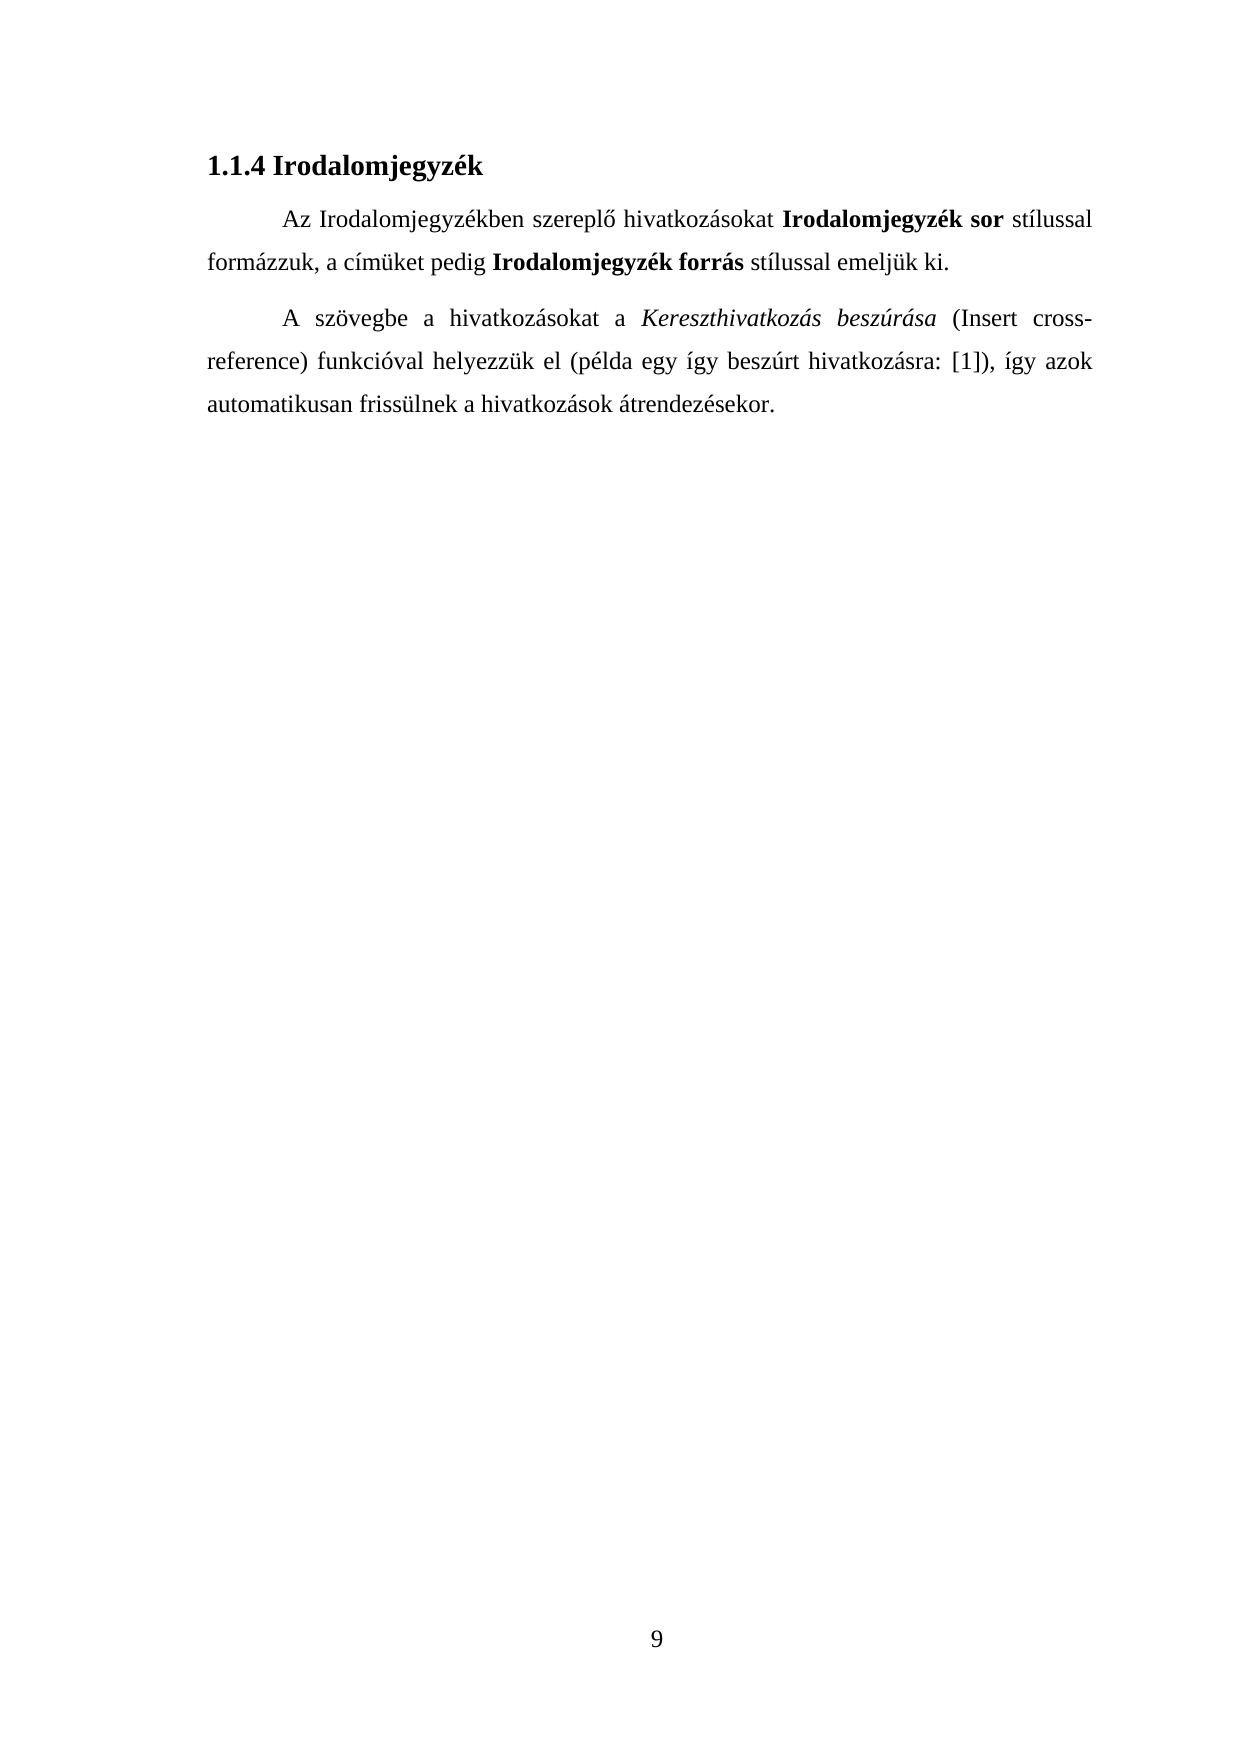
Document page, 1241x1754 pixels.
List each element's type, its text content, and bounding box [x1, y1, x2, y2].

text A szövegbe a hivatkozásokat a Kereszthivatkozás beszúrása (Insert cross-reference) funkcióval helyezzük el (példa egy így beszúrt hivatkozásra: [1]), így azok automatikusan frissülnek a hivatkozások átrendezésekor. [207, 303, 1092, 418]
text Az Irodalomjegyzékben szereplő hivatkozásokat Irodalomjegyzék sor stílussal formázzuk, a címüket pedig Irodalomjegyzék forrás stílussal emeljük ki. [207, 204, 1092, 276]
subtitle Irodalomjegyzék [207, 148, 1092, 181]
